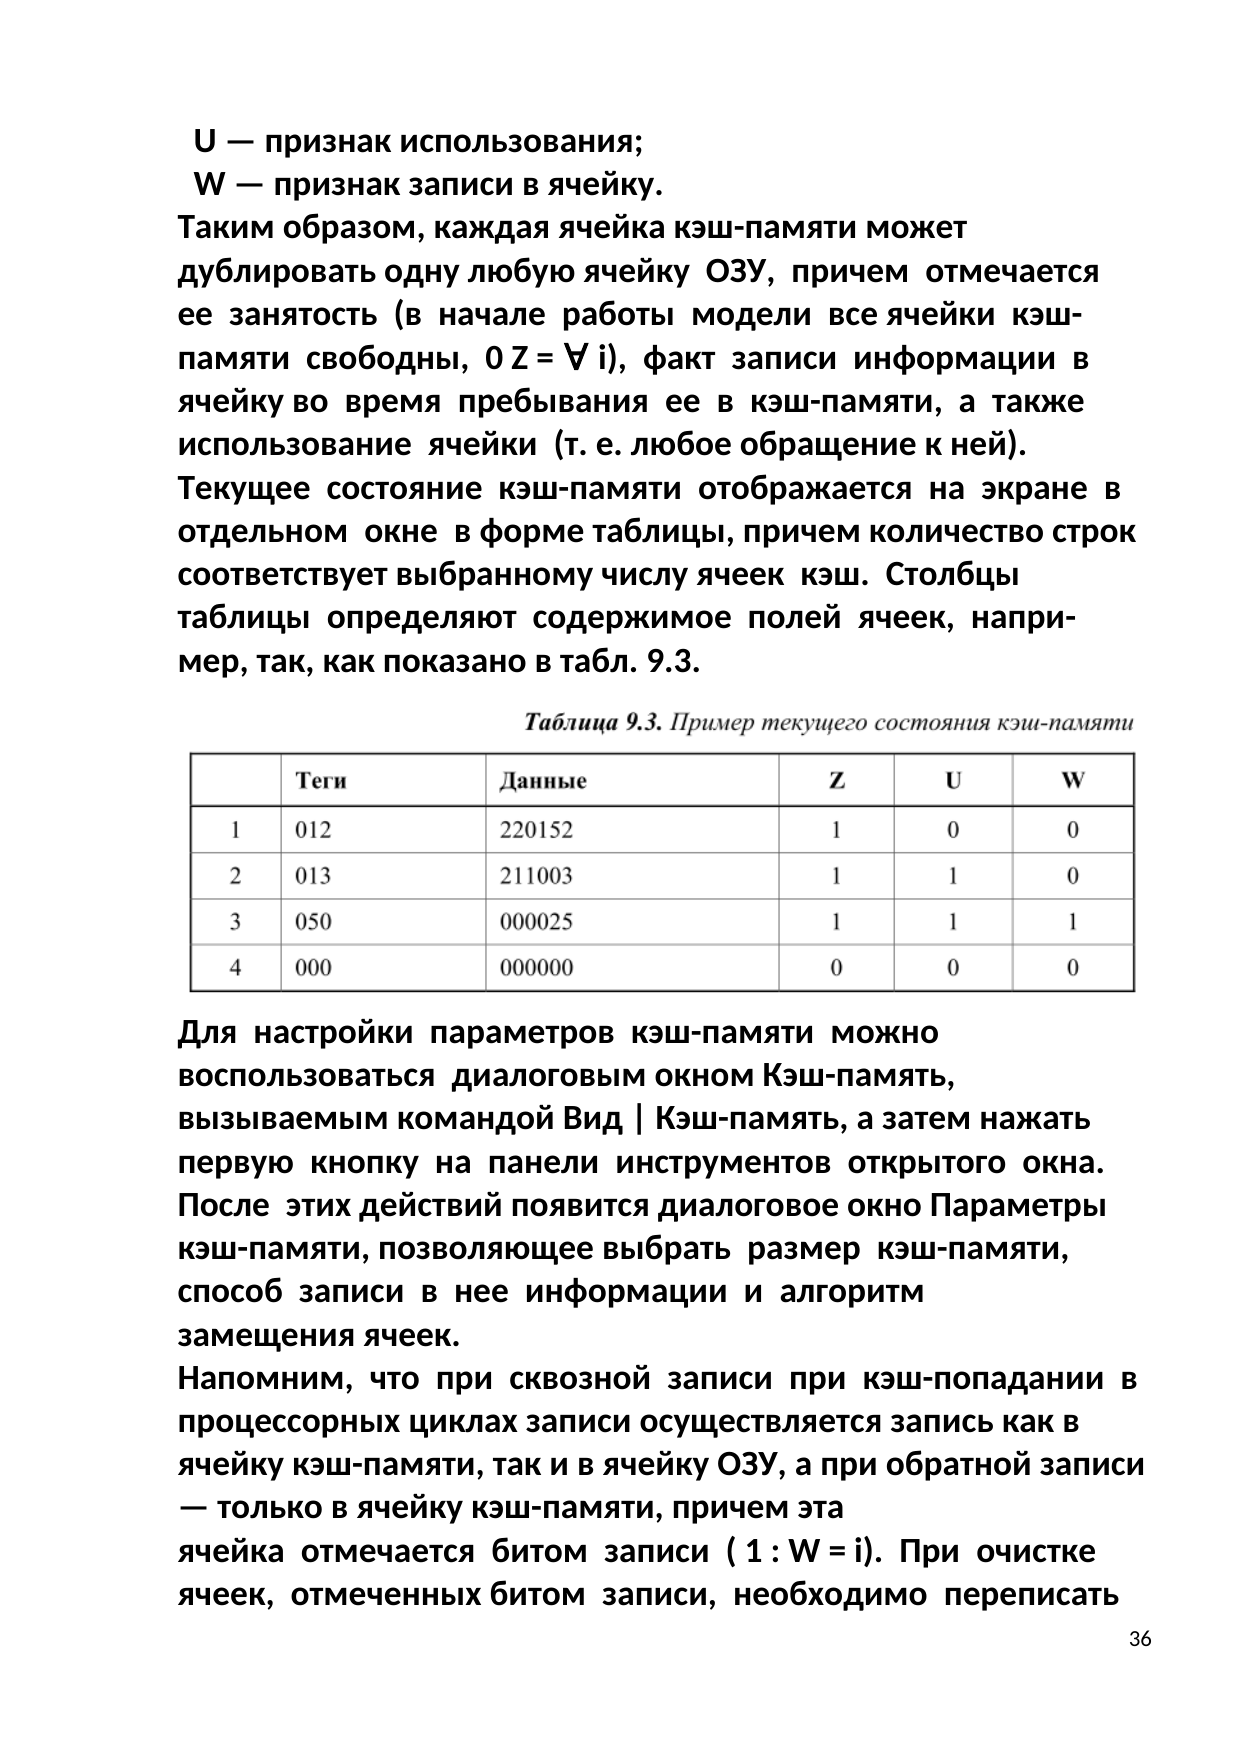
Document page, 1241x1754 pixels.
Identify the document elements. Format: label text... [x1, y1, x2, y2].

text Текущее состояние кэш-памяти отображается на экране в отдельном окне в форме таблицы, причем количество строк соответствует выбранному числу ячеек кэш. Столбцы таблицы определяют содержимое полей ячеек, напри- [177, 465, 1152, 638]
text Таким образом, каждая ячейка кэш-памяти может дублировать одну любую ячейку ОЗУ, причем отмечается ее занятость (в начале работы модели все ячейки кэш-памяти свободны, 0 Z = ∀ i), факт записи информации в ячейку во время пребывания ее в кэш-памяти, а также использование ячейки (т. е. любое обращение к ней). [177, 204, 1152, 465]
text мер, так, как показано в табл. 9.3. [177, 638, 1152, 681]
picture [177, 680, 1151, 1009]
text Напомним, что при сквозной записи при кэш-попадании в процессорных циклах записи осуществляется запись как в ячейку кэш-памяти, так и в ячейку ОЗУ, а при обратной записи — только в ячейку кэш-памяти, причем эта [177, 1355, 1152, 1528]
text  W — признак записи в ячейку. [177, 161, 1152, 204]
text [177, 1528, 1152, 1614]
text замещения ячеек. [177, 1312, 1152, 1355]
text  U — признак использования; [177, 118, 1152, 161]
text Для настройки параметров кэш-памяти можно воспользоваться диалоговым окном Кэш-память, вызываемым командой Вид | Кэш-память, а затем нажать первую кнопку на панели инструментов открытого окна. После этих действий появится диалоговое окно Параметры кэш-памяти, позволяющее выбрать размер кэш-памяти, способ записи в нее информации и алгоритм [177, 1009, 1152, 1312]
